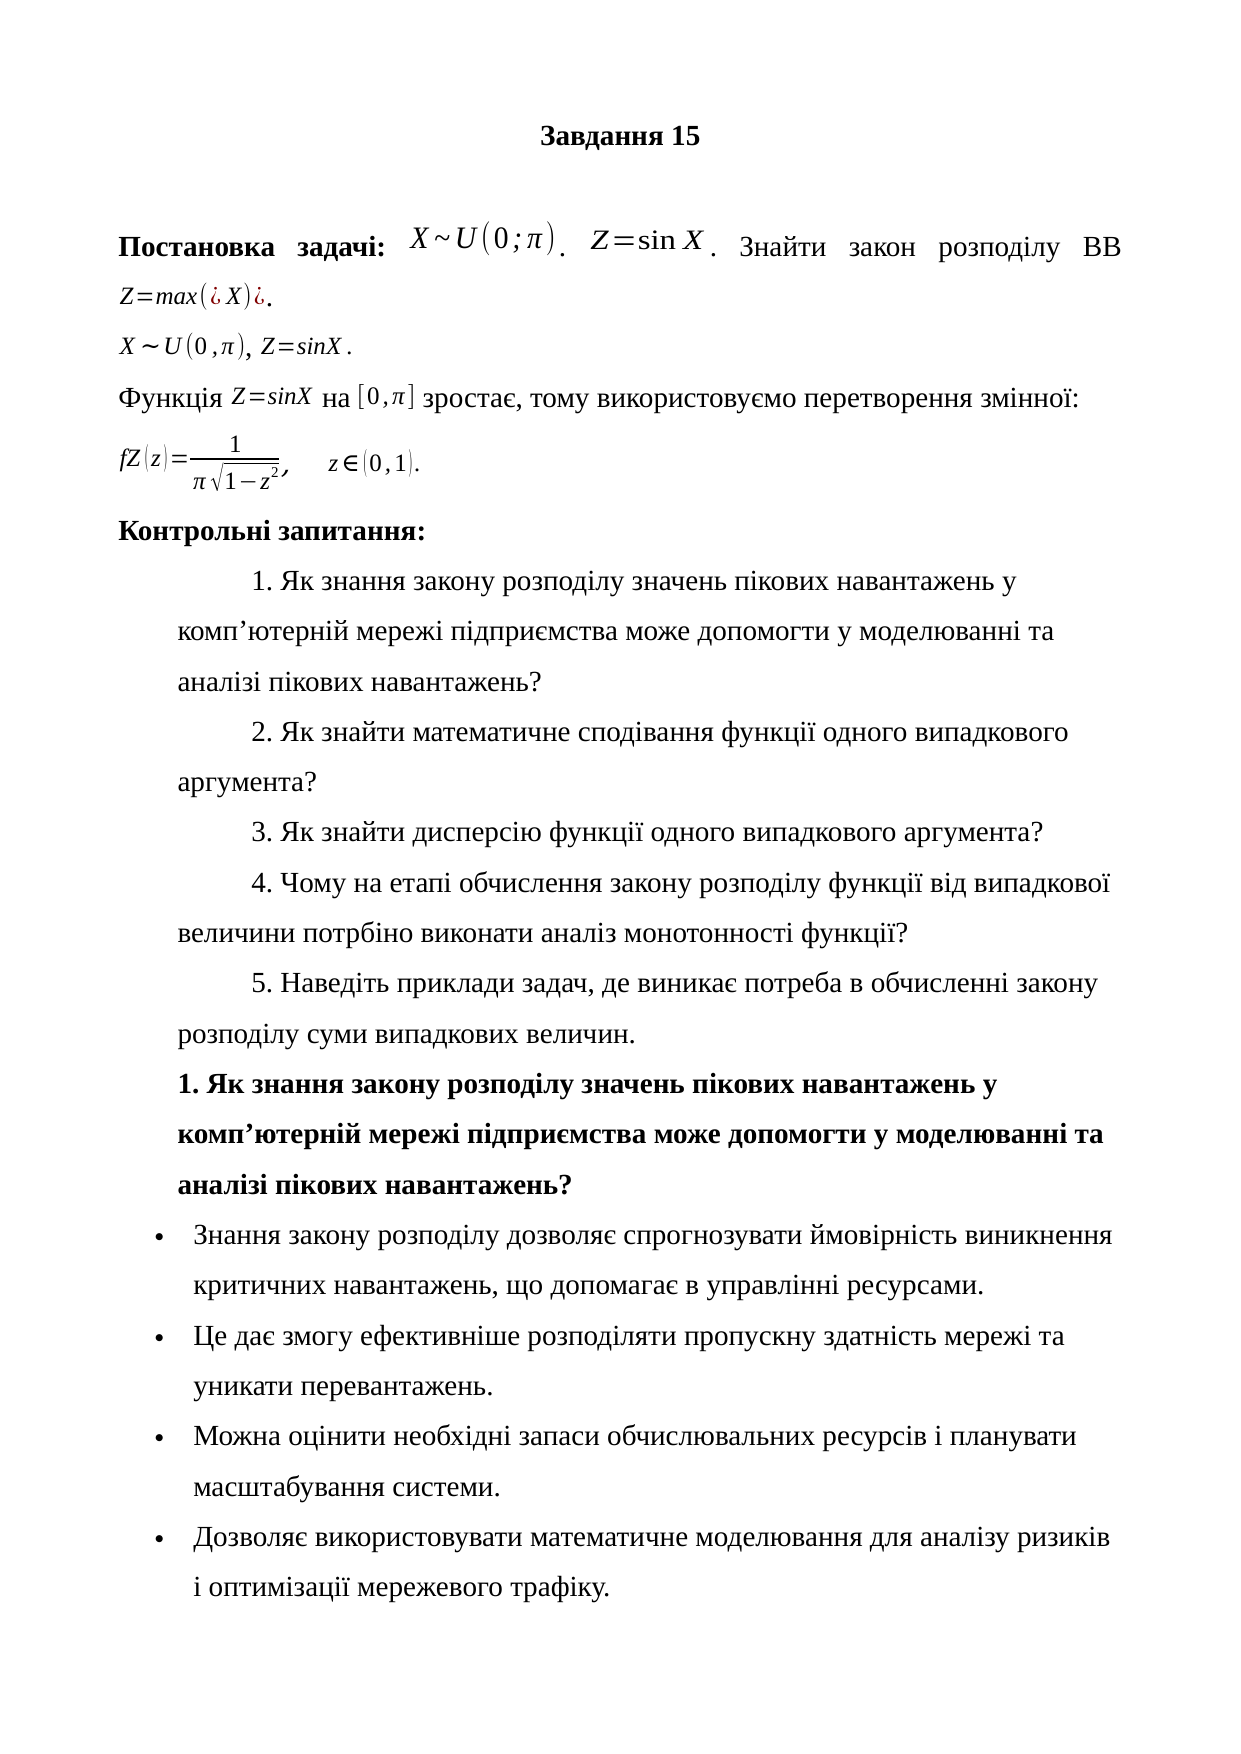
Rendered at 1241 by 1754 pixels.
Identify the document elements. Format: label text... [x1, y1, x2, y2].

text Завдання 15 [118, 118, 1122, 152]
text 3. Як знайти дисперсію функції одного випадкового аргумента? [177, 814, 1122, 848]
list Дозволяє використовувати математичне моделювання для аналізу ризиків і оптимізації мережевого трафіку. [156, 1519, 1122, 1603]
list Знання закону розподілу дозволяє спрогнозувати ймовірність виникнення критичних навантажень, що допомагає в управлінні ресурсами. [156, 1217, 1122, 1301]
text 1. Як знання закону розподілу значень пікових навантажень у комп’ютерній мережі підприємства може допомогти у моделюванні та аналізі пікових навантажень? [177, 563, 1122, 697]
text 1. Як знання закону розподілу значень пікових навантажень у комп’ютерній мережі підприємства може допомогти у моделюванні та аналізі пікових навантажень? [177, 1066, 1122, 1200]
list Можна оцінити необхідні запаси обчислювальних ресурсів і планувати масштабування системи. [156, 1418, 1122, 1502]
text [118, 219, 1122, 313]
list Це дає змогу ефективніше розподіляти пропускну здатність мережі та уникати перевантажень. [156, 1318, 1122, 1402]
text , [118, 329, 1122, 363]
text 4. Чому на етапі обчислення закону розподілу функції від випадкової величини потрбіно виконати аналіз монотонності функції? [177, 865, 1122, 949]
text , [118, 430, 1122, 495]
text Контрольні запитання: [118, 513, 1122, 546]
text 5. Наведіть приклади задач, де виникає потреба в обчисленні закону розподілу суми випадкових величин. [177, 966, 1122, 1049]
text 2. Як знайти математичне сподівання функції одного випадкового аргумента? [177, 714, 1122, 798]
text Функція на зростає, тому використовуємо перетворення змінної: [118, 380, 1122, 413]
